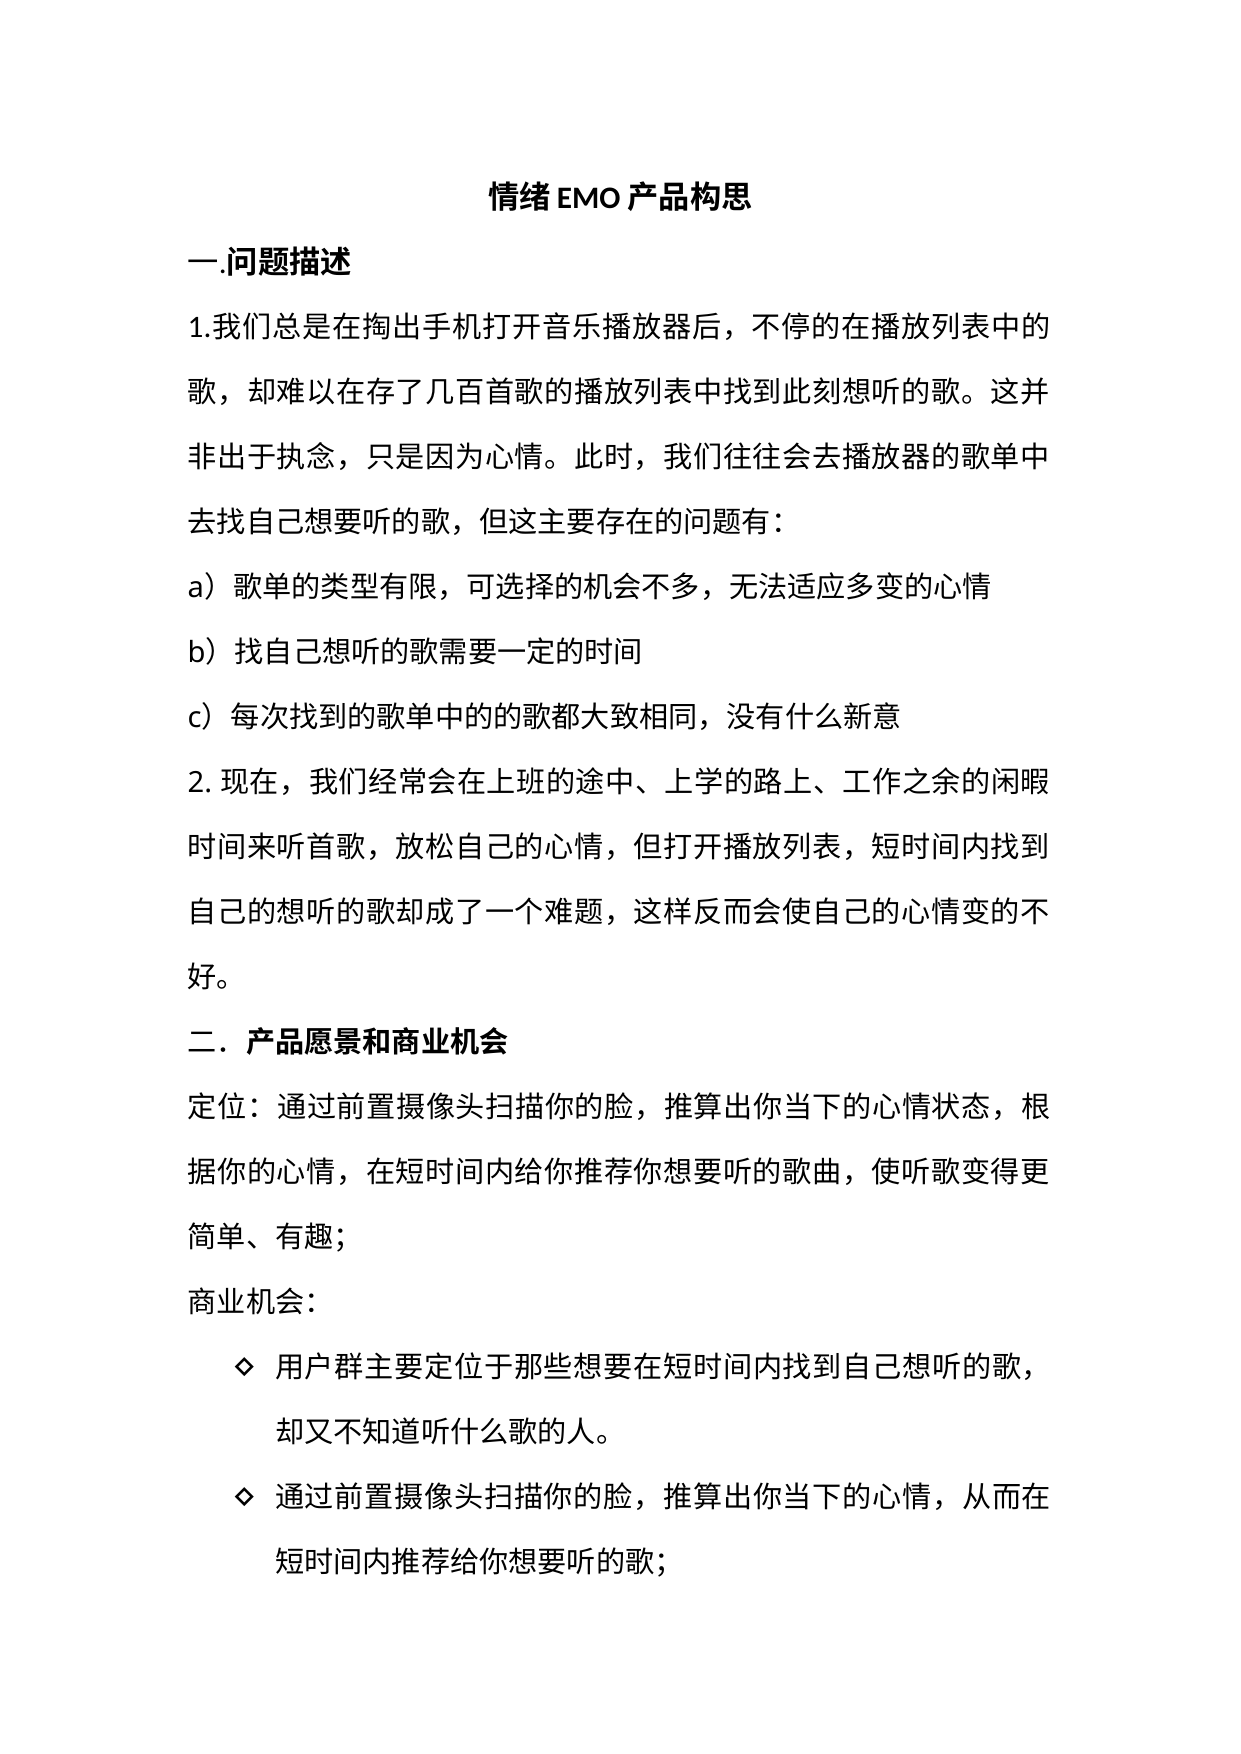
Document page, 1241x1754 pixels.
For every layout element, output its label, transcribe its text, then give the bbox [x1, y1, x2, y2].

text 一.问题描述 [187, 227, 1053, 292]
list 现在，我们经常会在上班的途中、上学的路上、工作之余的闲暇时间来听首歌，放松自己的心情，但打开播放列表，短时间内找到自己的想听的歌却成了一个难题，这样反而会使自己的心情变的不好。 [187, 747, 1053, 1007]
list 歌单的类型有限，可选择的机会不多，无法适应多变的心情 [187, 552, 1053, 617]
text 商业机会： [187, 1267, 1053, 1332]
list 1.我们总是在掏出手机打开音乐播放器后，不停的在播放列表中的歌，却难以在存了几百首歌的播放列表中找到此刻想听的歌。这并非出于执念，只是因为心情。此时，我们往往会去播放器的歌单中去找自己想要听的歌，但这主要存在的问题有： [187, 292, 1053, 552]
text 定位：通过前置摄像头扫描你的脸，推算出你当下的心情状态，根据你的心情，在短时间内给你推荐你想要听的歌曲，使听歌变得更简单、有趣； [187, 1072, 1053, 1267]
list 二．产品愿景和商业机会 [187, 1007, 1053, 1072]
list 每次找到的歌单中的的歌都大致相同，没有什么新意 [187, 682, 1053, 747]
list 找自己想听的歌需要一定的时间 [187, 617, 1053, 682]
text 情绪EMO 产品构思 [187, 162, 1053, 227]
list 用户群主要定位于那些想要在短时间内找到自己想听的歌，却又不知道听什么歌的人。 [231, 1332, 1053, 1462]
list 通过前置摄像头扫描你的脸，推算出你当下的心情，从而在短时间内推荐给你想要听的歌； [231, 1462, 1053, 1592]
